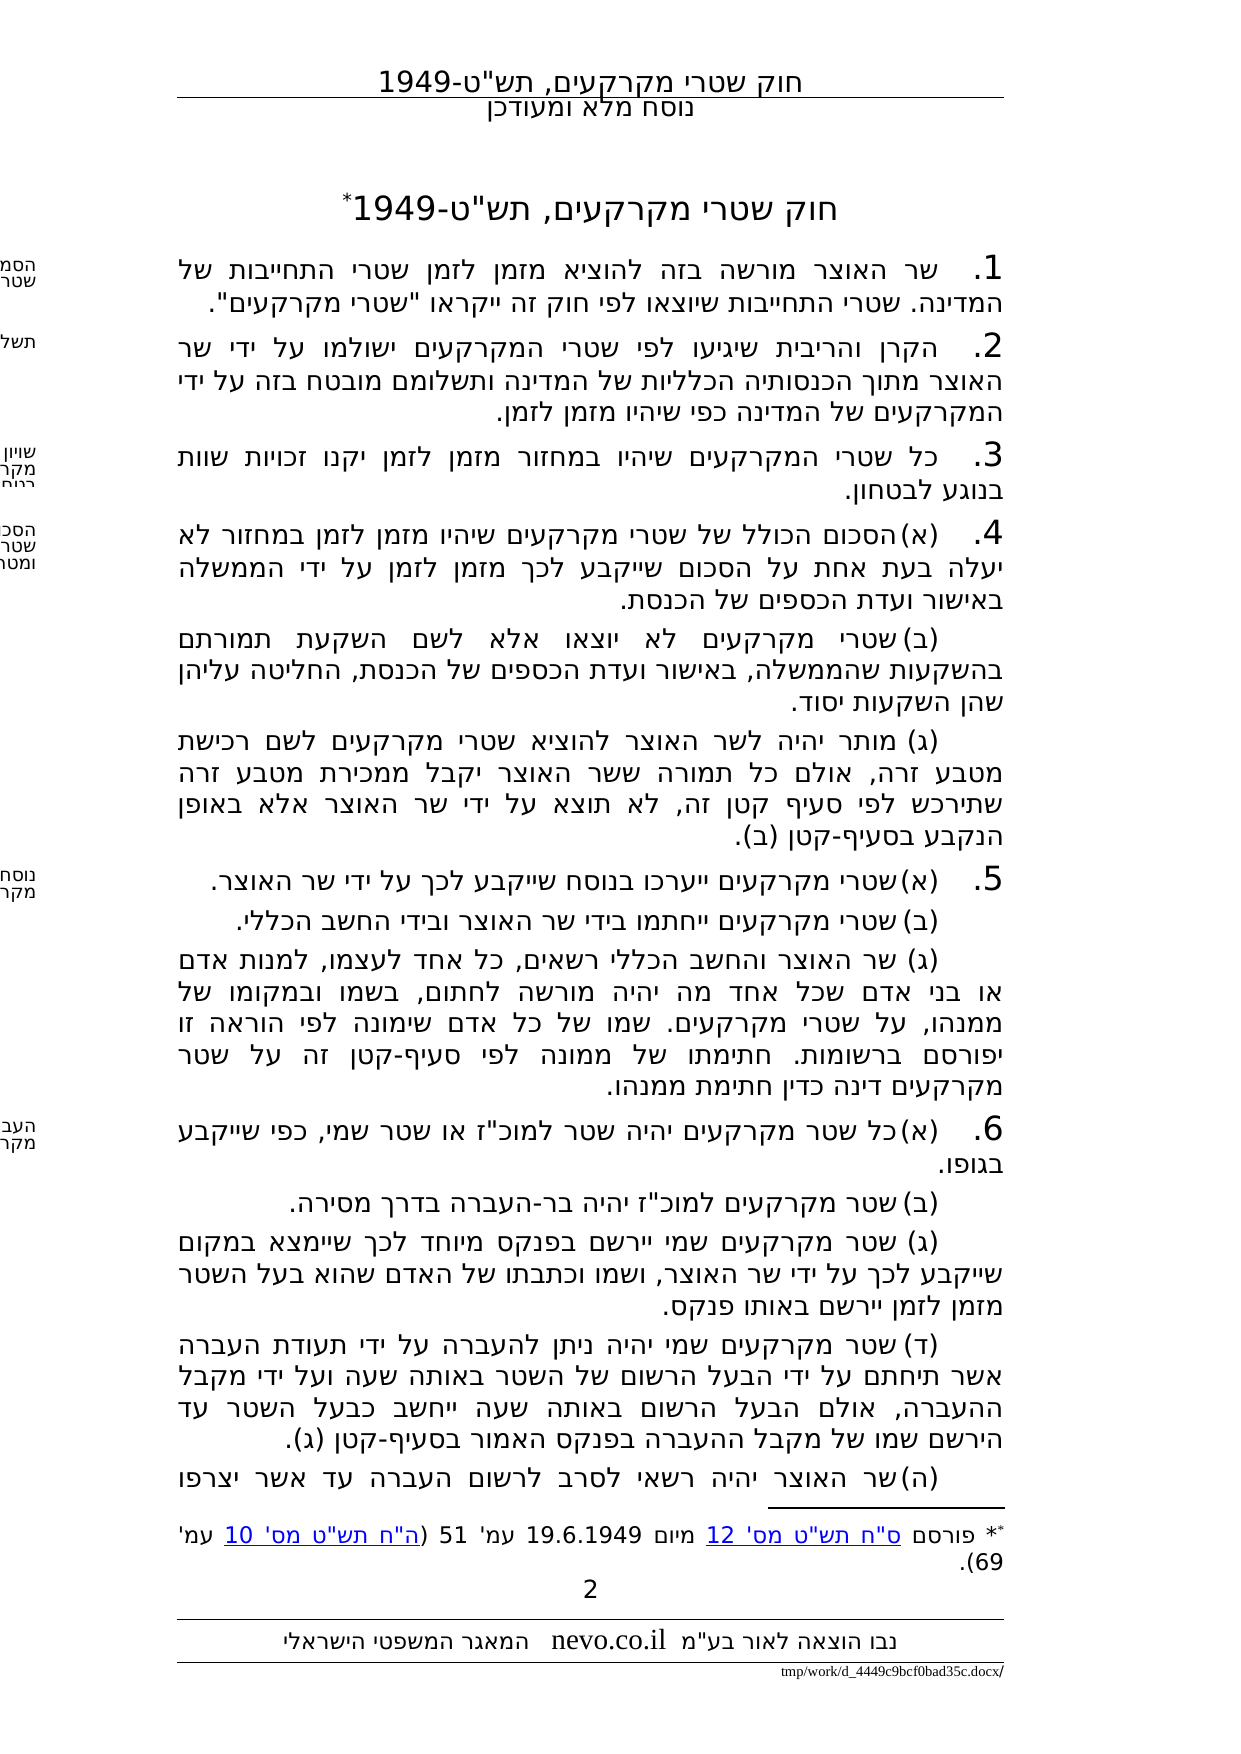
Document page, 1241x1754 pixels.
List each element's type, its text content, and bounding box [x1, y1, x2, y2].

text 5. (א) שטרי מקרקעים ייערכו בנוסח שייקבע לכך על ידי שר האוצר. [177, 859, 1004, 898]
text (ג) שטר מקרקעים שמי יירשם בפנקס מיוחד לכך שיימצא במקום שייקבע לכך על ידי שר האוצר, ושמו וכתבתו של האדם שהוא בעל השטר מזמן לזמן יירשם באותו פנקס. [177, 1227, 1004, 1321]
text 4. (א) הסכום הכולל של שטרי מקרקעים שיהיו מזמן לזמן במחזור לא יעלה בעת אחת על הסכום שייקבע לכך מזמן לזמן על ידי הממשלה באישור ועדת הכספים של הכנסת. [177, 514, 1004, 616]
text (ב) שטרי מקרקעים לא יוצאו אלא לשם השקעת תמורתם בהשקעות שהממשלה, באישור ועדת הכספים של הכנסת, החליטה עליהן שהן השקעות יסוד. [177, 623, 1004, 718]
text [177, 1463, 1004, 1494]
text 2. הקרן והריבית שיגיעו לפי שטרי המקרקעים ישולמו על ידי שר האוצר מתוך הכנסותיה הכלליות של המדינה ותשלומם מובטח בזה על ידי המקרקעים של המדינה כפי שיהיו מזמן לזמן. [177, 326, 1004, 428]
text (ד) שטר מקרקעים שמי יהיה ניתן להעברה על ידי תעודת העברה אשר תיחתם על ידי הבעל הרשום של השטר באותה שעה ועל ידי מקבל ההעברה, אולם הבעל הרשום באותה שעה ייחשב כבעל השטר עד הירשם שמו של מקבל ההעברה בפנקס האמור בסעיף-קטן (ג). [177, 1329, 1004, 1455]
text 1. שר האוצר מורשה בזה להוציא מזמן לזמן שטרי התחייבות של המדינה. שטרי התחייבות שיוצאו לפי חוק זה ייקראו "שטרי מקרקעים". [177, 248, 1004, 319]
text חוק שטרי מקרקעים, תש"ט-1949* [177, 189, 1004, 228]
text (ב) שטרי מקרקעים ייחתמו בידי שר האוצר ובידי החשב הכללי. [177, 905, 1004, 937]
text (ב) שטר מקרקעים למוכ"ז יהיה בר-העברה בדרך מסירה. [177, 1188, 1004, 1219]
text (ג) מותר יהיה לשר האוצר להוציא שטרי מקרקעים לשם רכישת מטבע זרה, אולם כל תמורה ששר האוצר יקבל ממכירת מטבע זרה שתירכש לפי סעיף קטן זה, לא תוצא על ידי שר האוצר אלא באופן הנקבע בסעיף-קטן (ב). [177, 725, 1004, 852]
text 6. (א) כל שטר מקרקעים יהיה שטר למוכ"ז או שטר שמי, כפי שייקבע בגופו. [177, 1110, 1004, 1180]
text (ג) שר האוצר והחשב הכללי רשאים, כל אחד לעצמו, למנות אדם או בני אדם שכל אחד מה יהיה מורשה לחתום, בשמו ובמקומו של ממנהו, על שטרי מקרקעים. שמו של כל אדם שימונה לפי הוראה זו יפורסם ברשומות. חתימתו של ממונה לפי סעיף-קטן זה על שטר מקרקעים דינה כדין חתימת ממנהו. [177, 944, 1004, 1102]
text 3. כל שטרי המקרקעים שיהיו במחזור מזמן לזמן יקנו זכויות שוות בנוגע לבטחון. [177, 436, 1004, 506]
